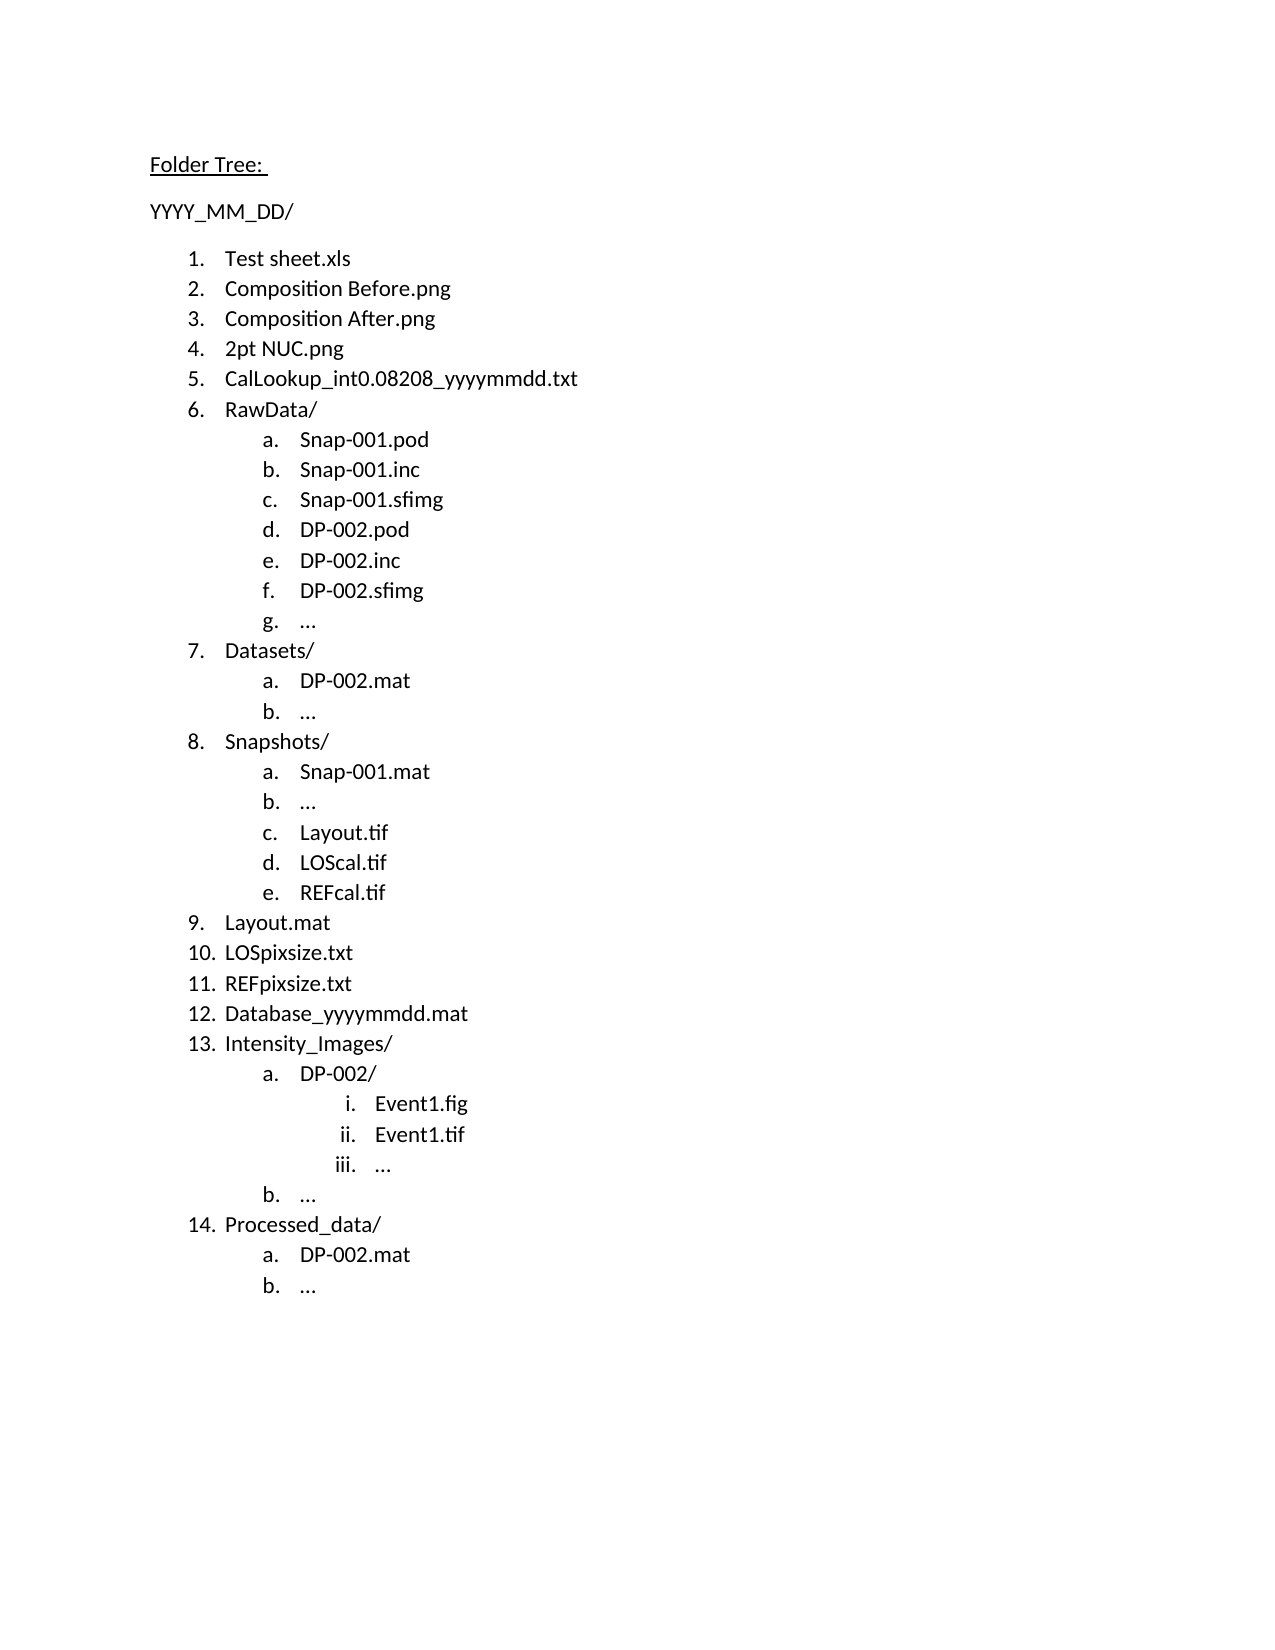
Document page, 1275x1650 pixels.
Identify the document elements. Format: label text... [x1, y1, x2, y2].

text YYYY_MM_DD/ [150, 197, 1125, 225]
list … [356, 1150, 1125, 1178]
list Intensity_Images/ [187, 1029, 1125, 1057]
list DP-002.pod [262, 516, 1125, 544]
list REFcal.tif [262, 878, 1125, 906]
list Snap-001.inc [262, 455, 1125, 483]
list Layout.mat [187, 908, 1125, 936]
list Datasets/ [187, 636, 1125, 664]
list LOScal.tif [262, 848, 1125, 876]
list Database_yyyymmdd.mat [187, 999, 1125, 1027]
list DP-002.inc [262, 546, 1125, 574]
list Composition After.png [187, 304, 1125, 332]
list LOSpixsize.txt [187, 938, 1125, 967]
list Snap-001.sfimg [262, 485, 1125, 513]
list DP-002.mat [262, 667, 1125, 695]
list … [262, 1180, 1125, 1208]
list Processed_data/ [187, 1210, 1125, 1238]
list Event1.tif [356, 1120, 1125, 1148]
list … [262, 787, 1125, 816]
list DP-002.mat [262, 1241, 1125, 1269]
list Snapshots/ [187, 727, 1125, 755]
list Test sheet.xls [187, 244, 1125, 272]
list Snap-001.pod [262, 425, 1125, 453]
list … [262, 1271, 1125, 1299]
list DP-002.sfimg [262, 576, 1125, 604]
list Event1.fig [356, 1089, 1125, 1118]
text Folder Tree: [150, 150, 1125, 178]
list … [262, 697, 1125, 725]
list REFpixsize.txt [187, 969, 1125, 997]
list 2pt NUC.png [187, 334, 1125, 362]
list DP-002/ [262, 1059, 1125, 1087]
list … [262, 606, 1125, 634]
list CalLookup_int0.08208_yyyymmdd.txt [187, 364, 1125, 393]
list Layout.tif [262, 818, 1125, 846]
list Composition Before.png [187, 274, 1125, 302]
list RawData/ [187, 395, 1125, 423]
list Snap-001.mat [262, 757, 1125, 785]
